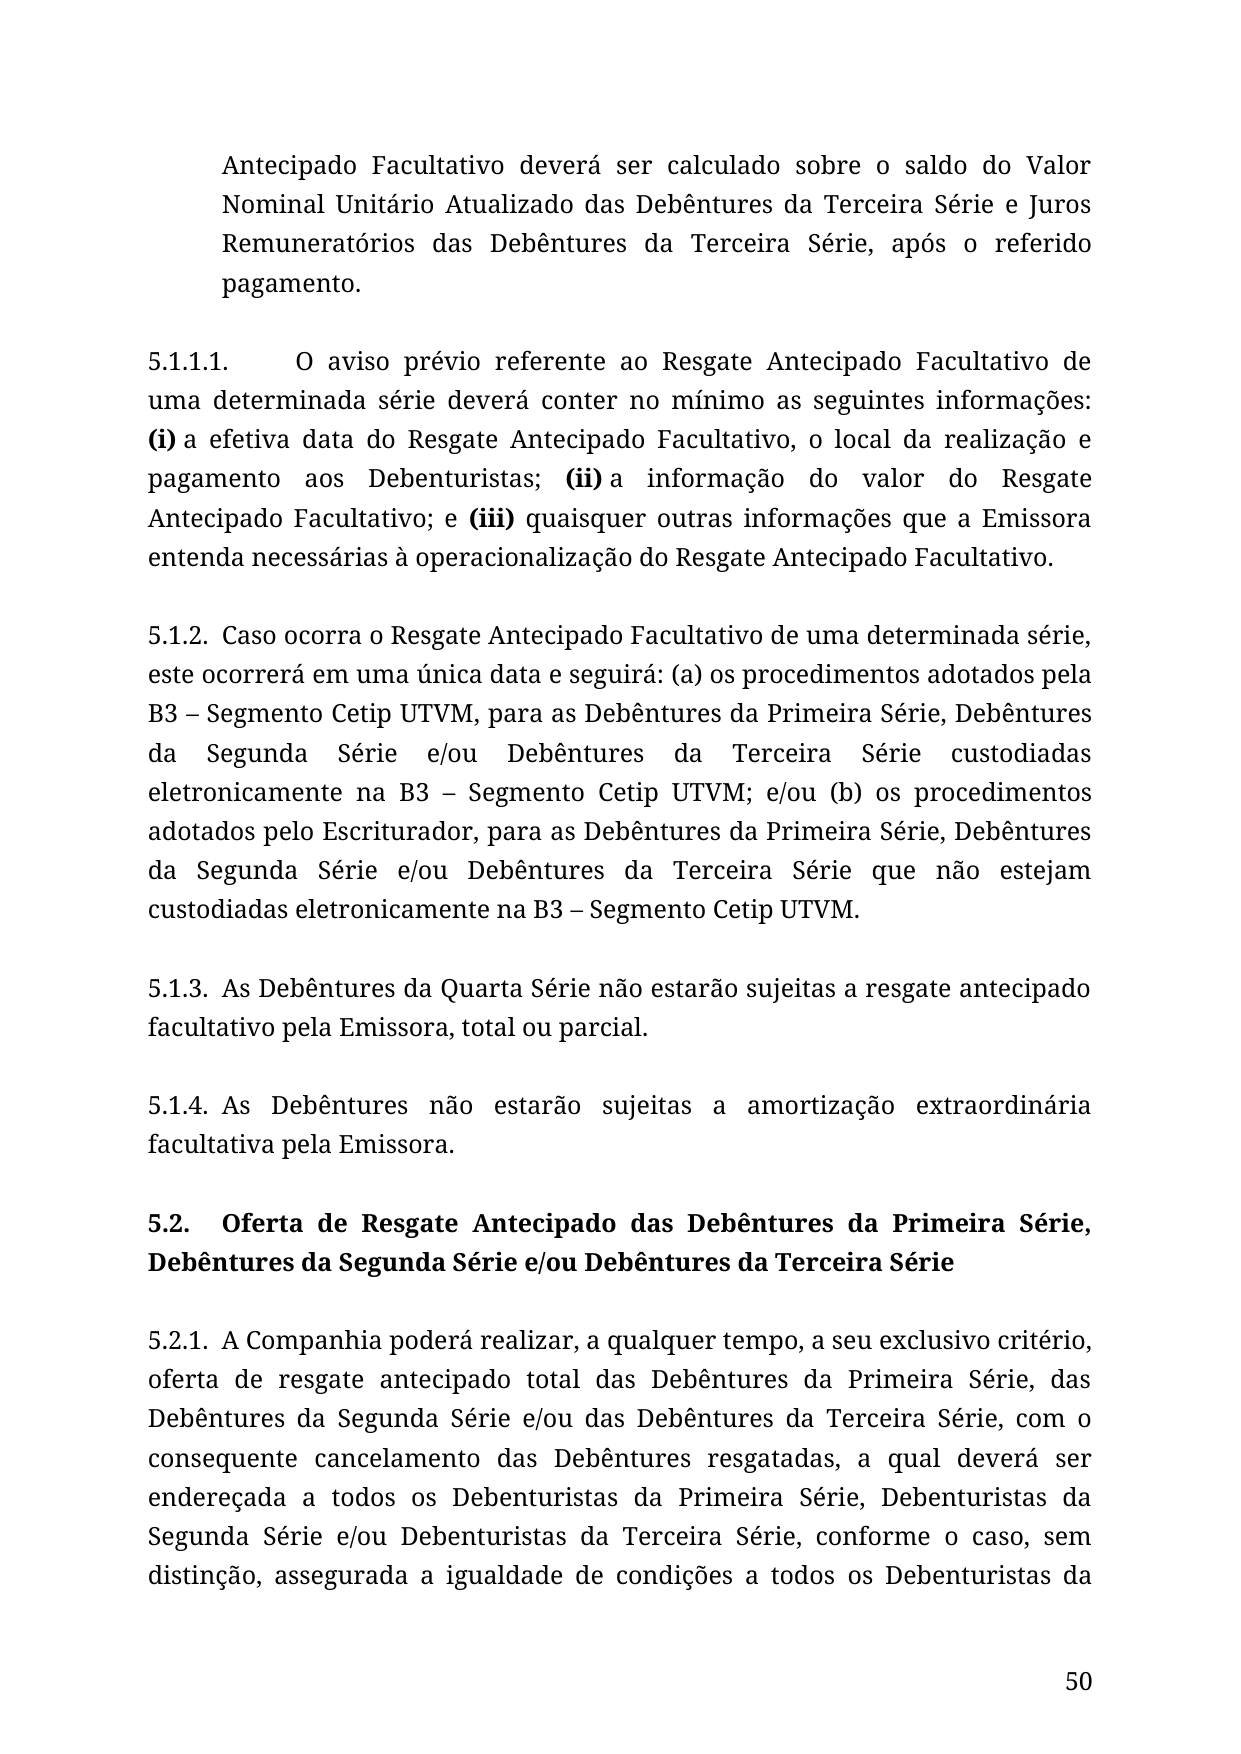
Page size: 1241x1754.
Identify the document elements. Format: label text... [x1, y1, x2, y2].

text 5.2. Oferta de Resgate Antecipado das Debêntures da Primeira Série, Debêntures da Segunda Série e/ou Debêntures da Terceira Série [148, 1205, 1092, 1278]
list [148, 1323, 1092, 1592]
text 5.1.1.1. O aviso prévio referente ao Resgate Antecipado Facultativo de uma determinada série deverá conter no mínimo as seguintes informações: (i) a efetiva data do Resgate Antecipado Facultativo, o local da realização e pagamento aos Debenturistas; (ii) a informação do valor do Resgate Antecipado Facultativo; e (iii) quaisquer outras informações que a Emissora entenda necessárias à operacionalização do Resgate Antecipado Facultativo. [148, 343, 1092, 573]
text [222, 148, 1092, 299]
text 5.1.4. As Debêntures não estarão sujeitas a amortização extraordinária facultativa pela Emissora. [148, 1088, 1092, 1161]
text 5.1.2. Caso ocorra o Resgate Antecipado Facultativo de uma determinada série, este ocorrerá em uma única data e seguirá: (a) os procedimentos adotados pela B3 – Segmento Cetip UTVM, para as Debêntures da Primeira Série, Debêntures da Segunda Série e/ou Debêntures da Terceira Série custodiadas eletronicamente na B3 – Segmento Cetip UTVM; e/ou (b) os procedimentos adotados pelo Escriturador, para as Debêntures da Primeira Série, Debêntures da Segunda Série e/ou Debêntures da Terceira Série que não estejam custodiadas eletronicamente na B3 – Segmento Cetip UTVM. [148, 618, 1092, 926]
text 5.1.3. As Debêntures da Quarta Série não estarão sujeitas a resgate antecipado facultativo pela Emissora, total ou parcial. [148, 970, 1092, 1043]
